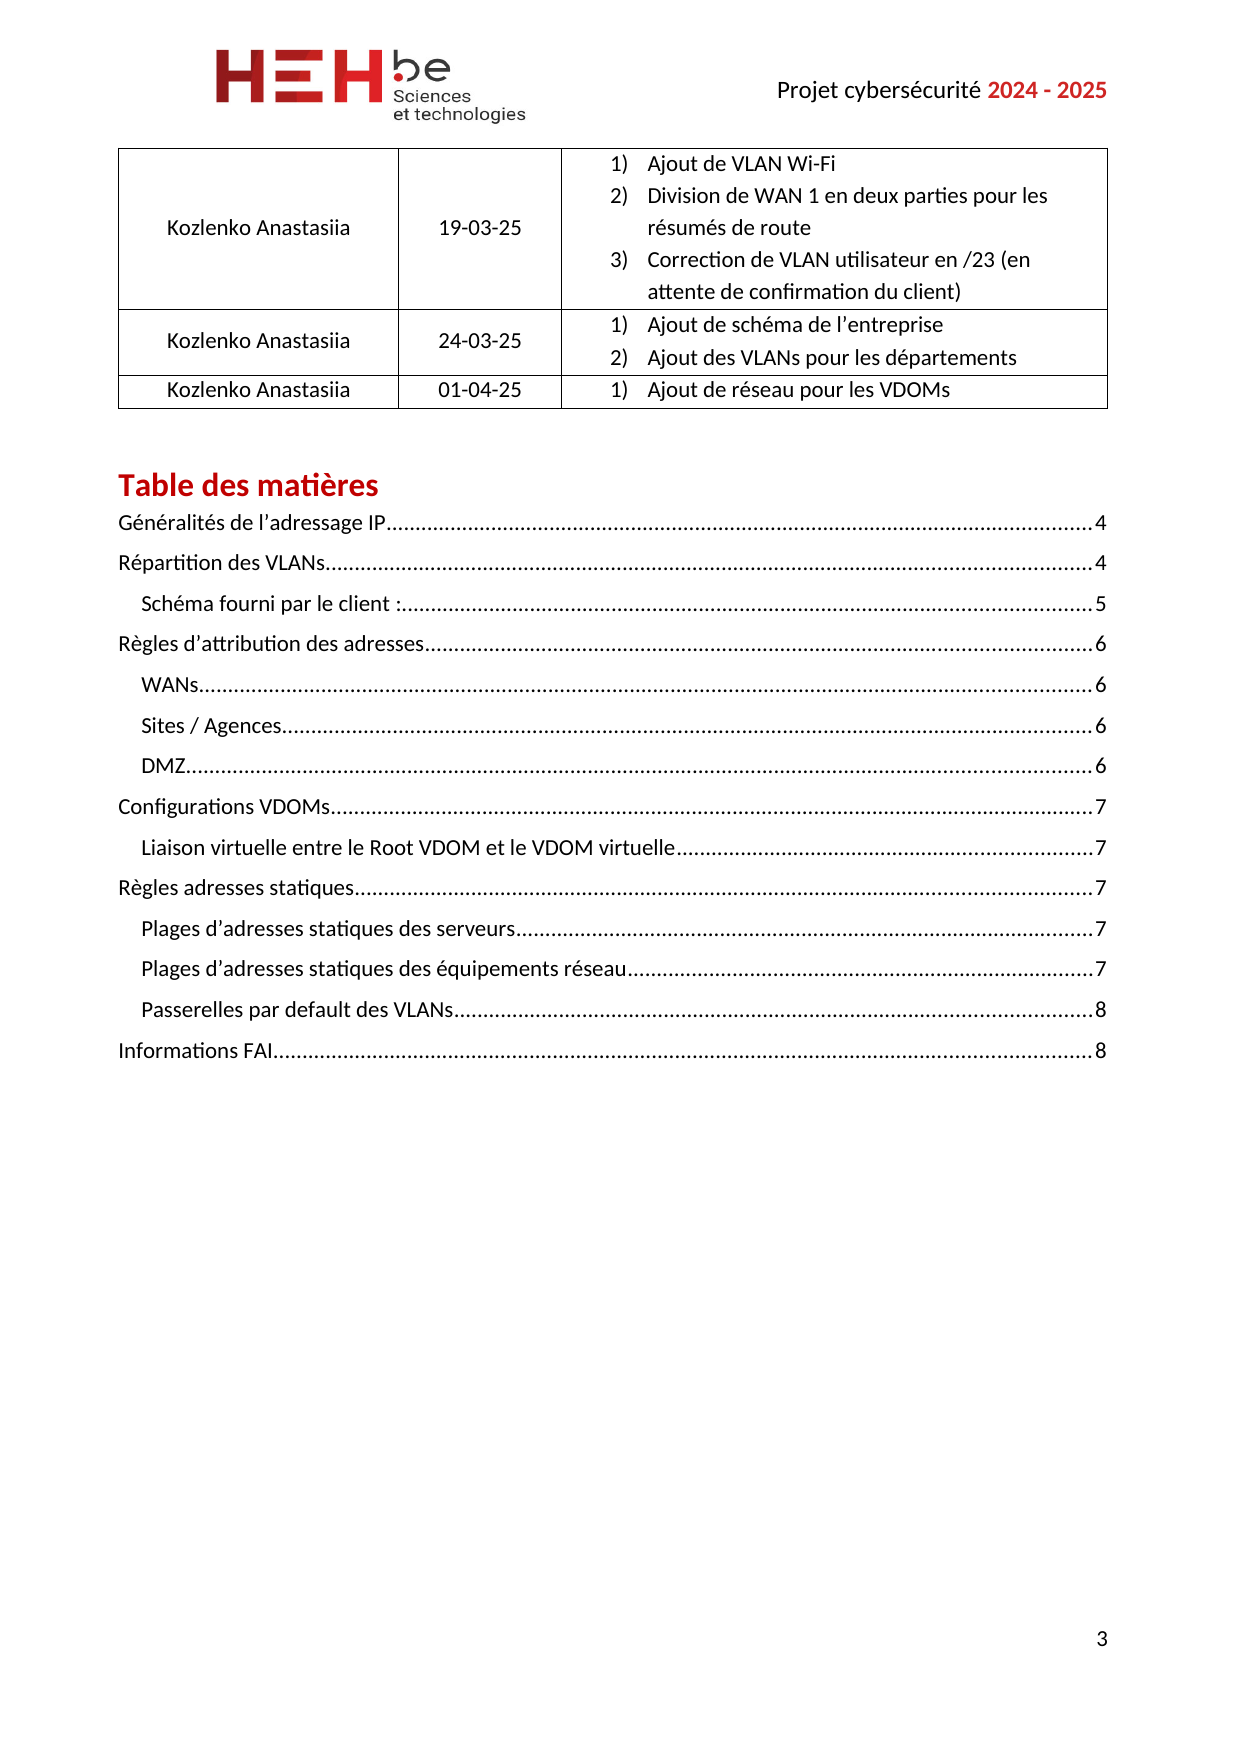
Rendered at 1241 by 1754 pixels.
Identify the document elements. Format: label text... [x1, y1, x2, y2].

table_cell 24-03-25 [399, 310, 561, 374]
table_cell Ajout de réseau pour les VDOMs [562, 376, 1107, 407]
table_cell Ajout de VLAN Wi-Fi Division de WAN 1 en deux parties pour les résumés de route Correction de VLAN utilisateur en /23 (en attente de confirmation du client) [562, 149, 1107, 309]
table_cell Kozlenko Anastasiia [119, 149, 398, 309]
table_cell Kozlenko Anastasiia [119, 310, 398, 374]
table_cell Ajout de schéma de l’entreprise Ajout des VLANs pour les départements [562, 310, 1107, 374]
picture [152, 0, 1241, 157]
table_cell 01-04-25 [399, 376, 561, 407]
table_cell 19-03-25 [399, 149, 561, 309]
table_cell Kozlenko Anastasiia [119, 376, 398, 407]
